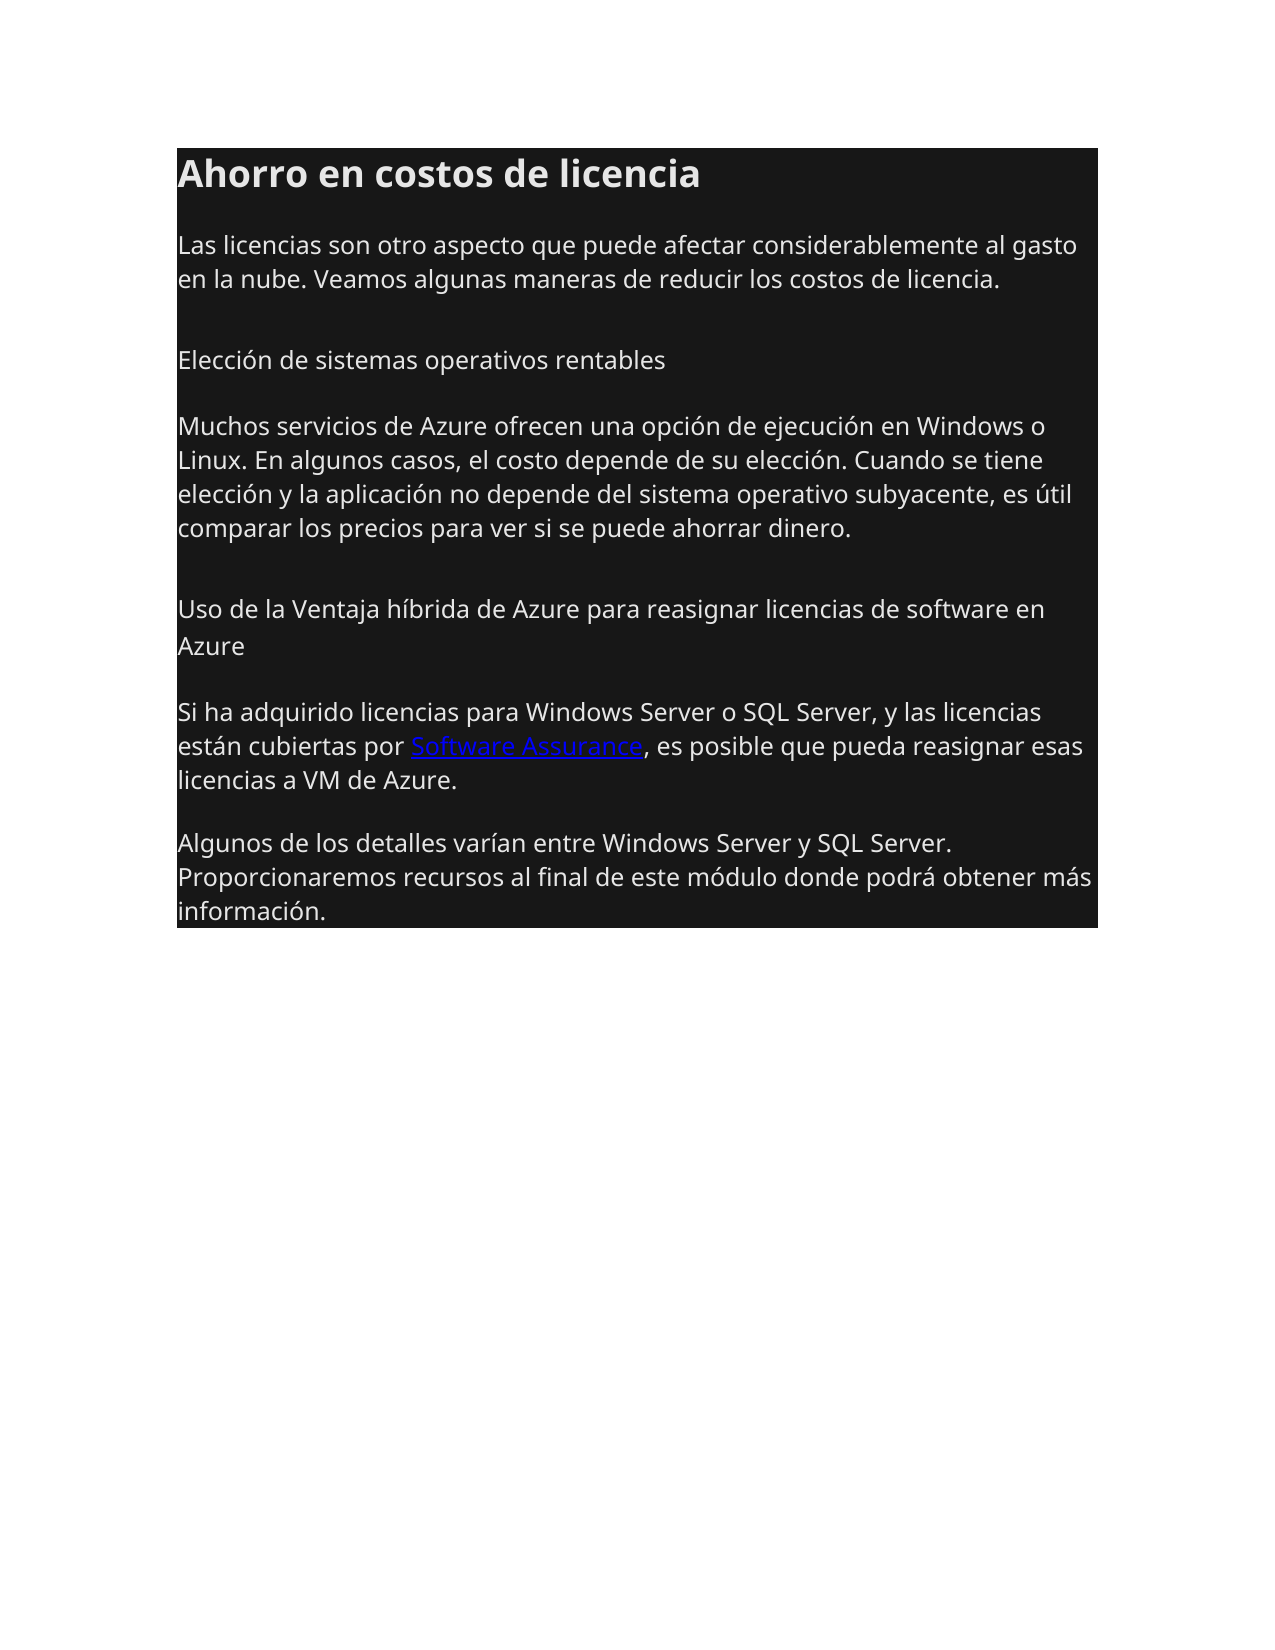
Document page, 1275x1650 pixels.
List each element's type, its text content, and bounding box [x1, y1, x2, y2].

text Las licencias son otro aspecto que puede afectar considerablemente al gasto en la nube. Veamos algunas maneras de reducir los costos de licencia. [177, 228, 1098, 296]
subtitle Ahorro en costos de licencia [177, 148, 1098, 199]
subtitle Uso de la Ventaja híbrida de Azure para reasignar licencias de software en Azure [177, 592, 1098, 663]
text Si ha adquirido licencias para Windows Server o SQL Server, y las licencias están cubiertas por Software Assurance, es posible que pueda reasignar esas licencias a VM de Azure. [177, 694, 1098, 797]
text Algunos de los detalles varían entre Windows Server y SQL Server. Proporcionaremos recursos al final de este módulo donde podrá obtener más información. [177, 826, 1098, 928]
text Muchos servicios de Azure ofrecen una opción de ejecución en Windows o Linux. En algunos casos, el costo depende de su elección. Cuando se tiene elección y la aplicación no depende del sistema operativo subyacente, es útil comparar los precios para ver si se puede ahorrar dinero. [177, 409, 1098, 545]
subtitle Elección de sistemas operativos rentables [177, 343, 1098, 377]
